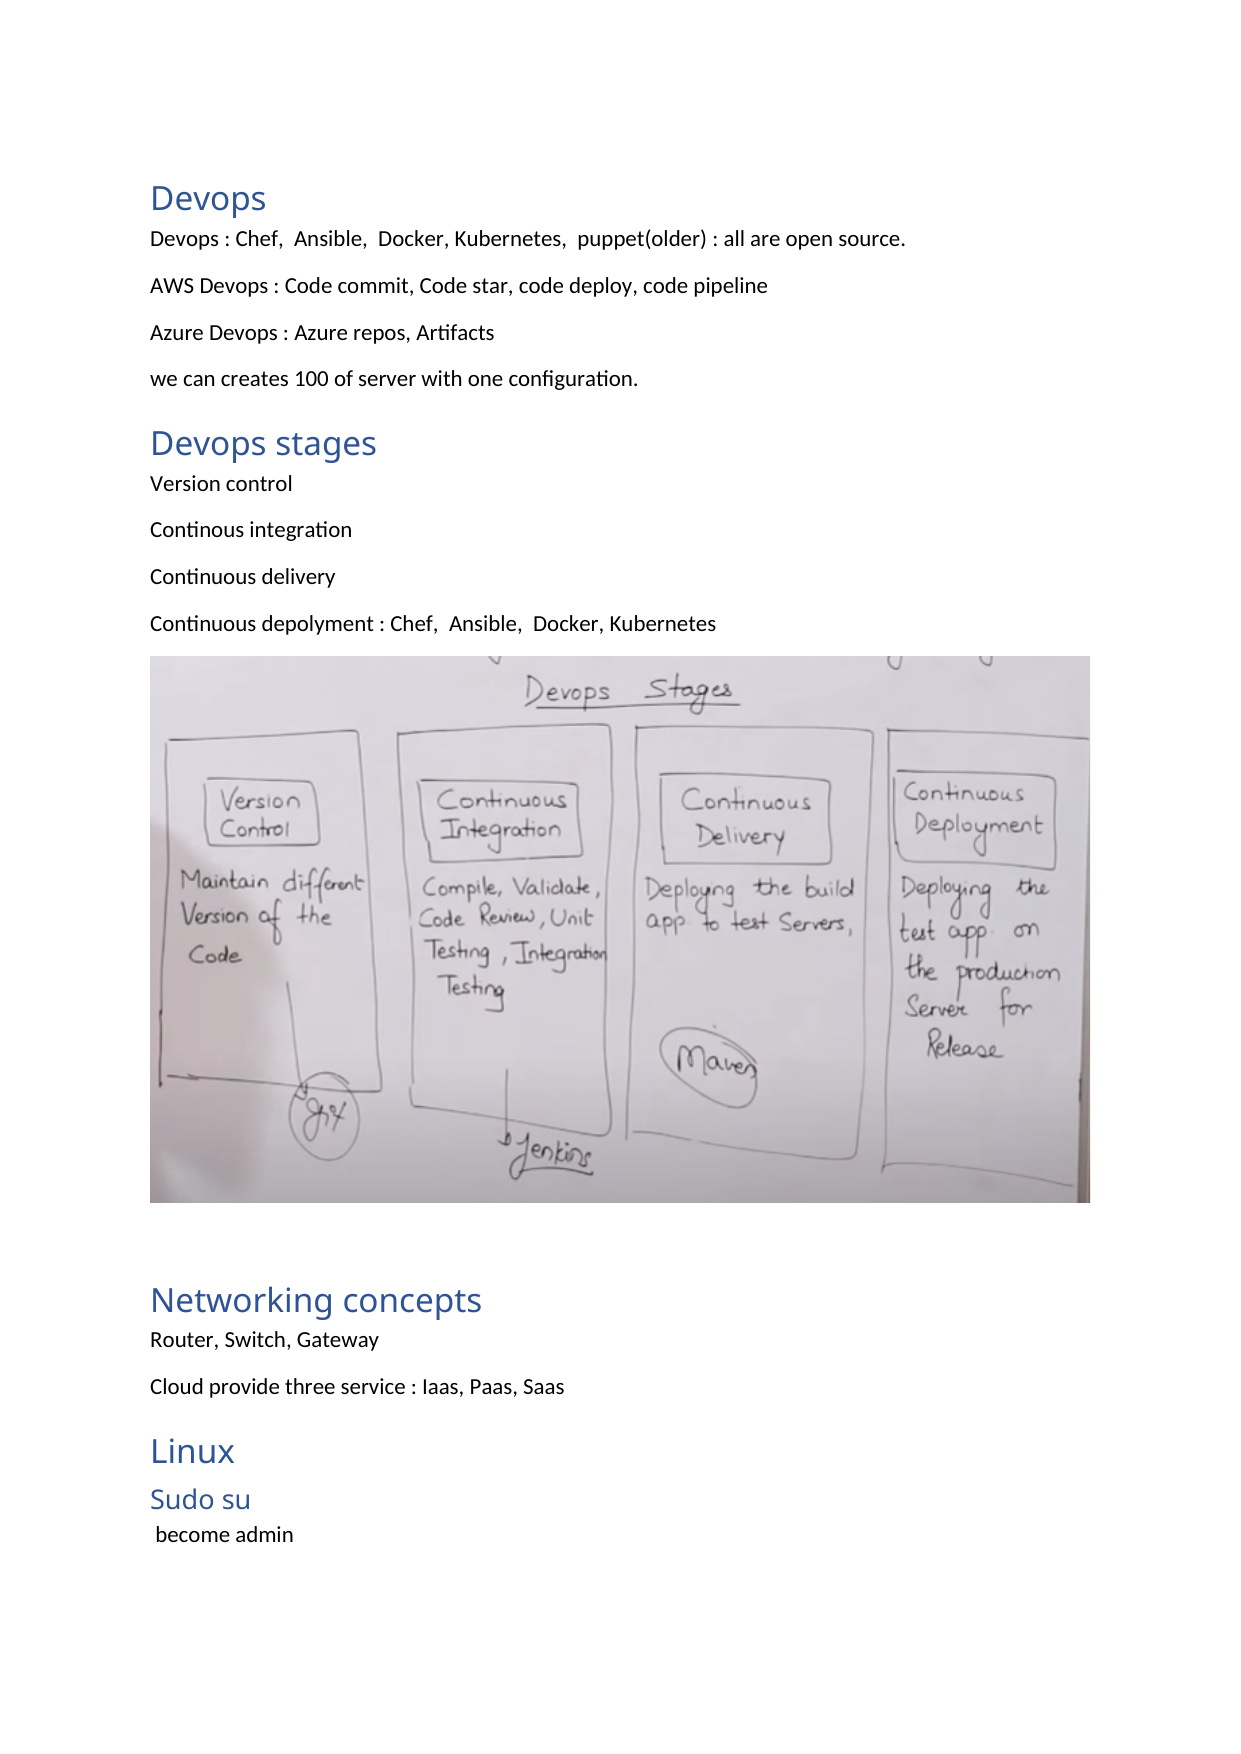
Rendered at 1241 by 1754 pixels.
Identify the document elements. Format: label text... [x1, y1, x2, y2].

text Version control [150, 469, 1090, 497]
subtitle Devops [150, 175, 1090, 220]
text Azure Devops : Azure repos, Artifacts [150, 318, 1090, 346]
subtitle Linux [150, 1427, 1090, 1473]
picture [150, 656, 1091, 1203]
text Continuous depolyment : Chef, Ansible, Docker, Kubernetes [150, 609, 1090, 637]
text become admin [150, 1520, 1090, 1548]
text Continuous delivery [150, 562, 1090, 591]
text we can creates 100 of server with one configuration. [150, 364, 1090, 393]
text Devops : Chef, Ansible, Docker, Kubernetes, puppet(older) : all are open source. [150, 224, 1090, 252]
text AWS Devops : Code commit, Code star, code deploy, code pipeline [150, 271, 1090, 299]
subtitle Devops stages [150, 420, 1090, 465]
subtitle Sudo su [150, 1481, 1090, 1517]
text Router, Switch, Gateway [150, 1325, 1090, 1353]
text Continous integration [150, 516, 1090, 544]
text Cloud provide three service : Iaas, Paas, Saas [150, 1372, 1090, 1400]
subtitle Networking concepts [150, 1276, 1090, 1322]
